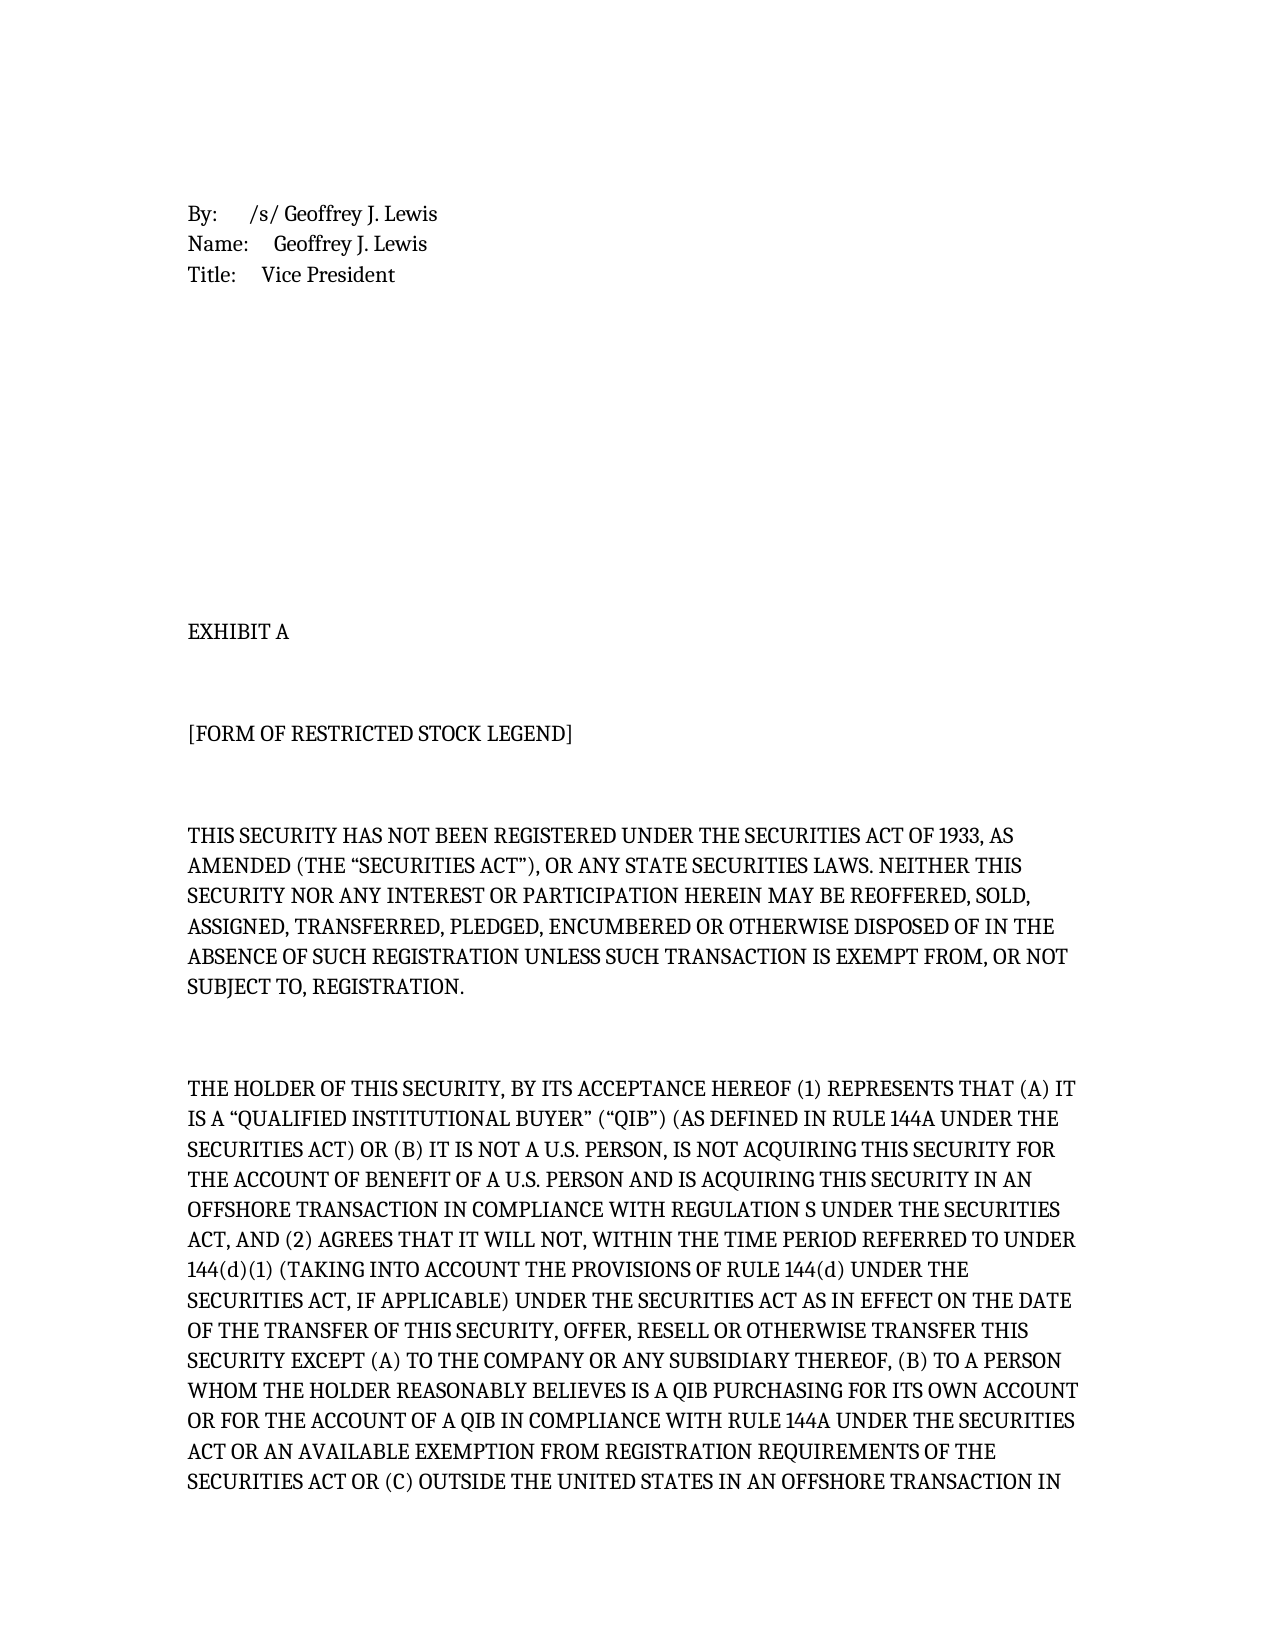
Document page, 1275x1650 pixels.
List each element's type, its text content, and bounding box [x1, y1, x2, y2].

text [FORM OF RESTRICTED STOCK LEGEND] [187, 721, 1087, 747]
text THIS SECURITY HAS NOT BEEN REGISTERED UNDER THE SECURITIES ACT OF 1933, AS AMENDED (THE “SECURITIES ACT”), OR ANY STATE SECURITIES LAWS. NEITHER THIS SECURITY NOR ANY INTEREST OR PARTICIPATION HEREIN MAY BE REOFFERED, SOLD, ASSIGNED, TRANSFERRED, PLEDGED, ENCUMBERED OR OTHERWISE DISPOSED OF IN THE ABSENCE OF SUCH REGISTRATION UNLESS SUCH TRANSACTION IS EXEMPT FROM, OR NOT SUBJECT TO, REGISTRATION. [187, 823, 1087, 1000]
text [187, 1076, 1087, 1495]
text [187, 201, 1087, 288]
text EXHIBIT A [187, 619, 1087, 645]
